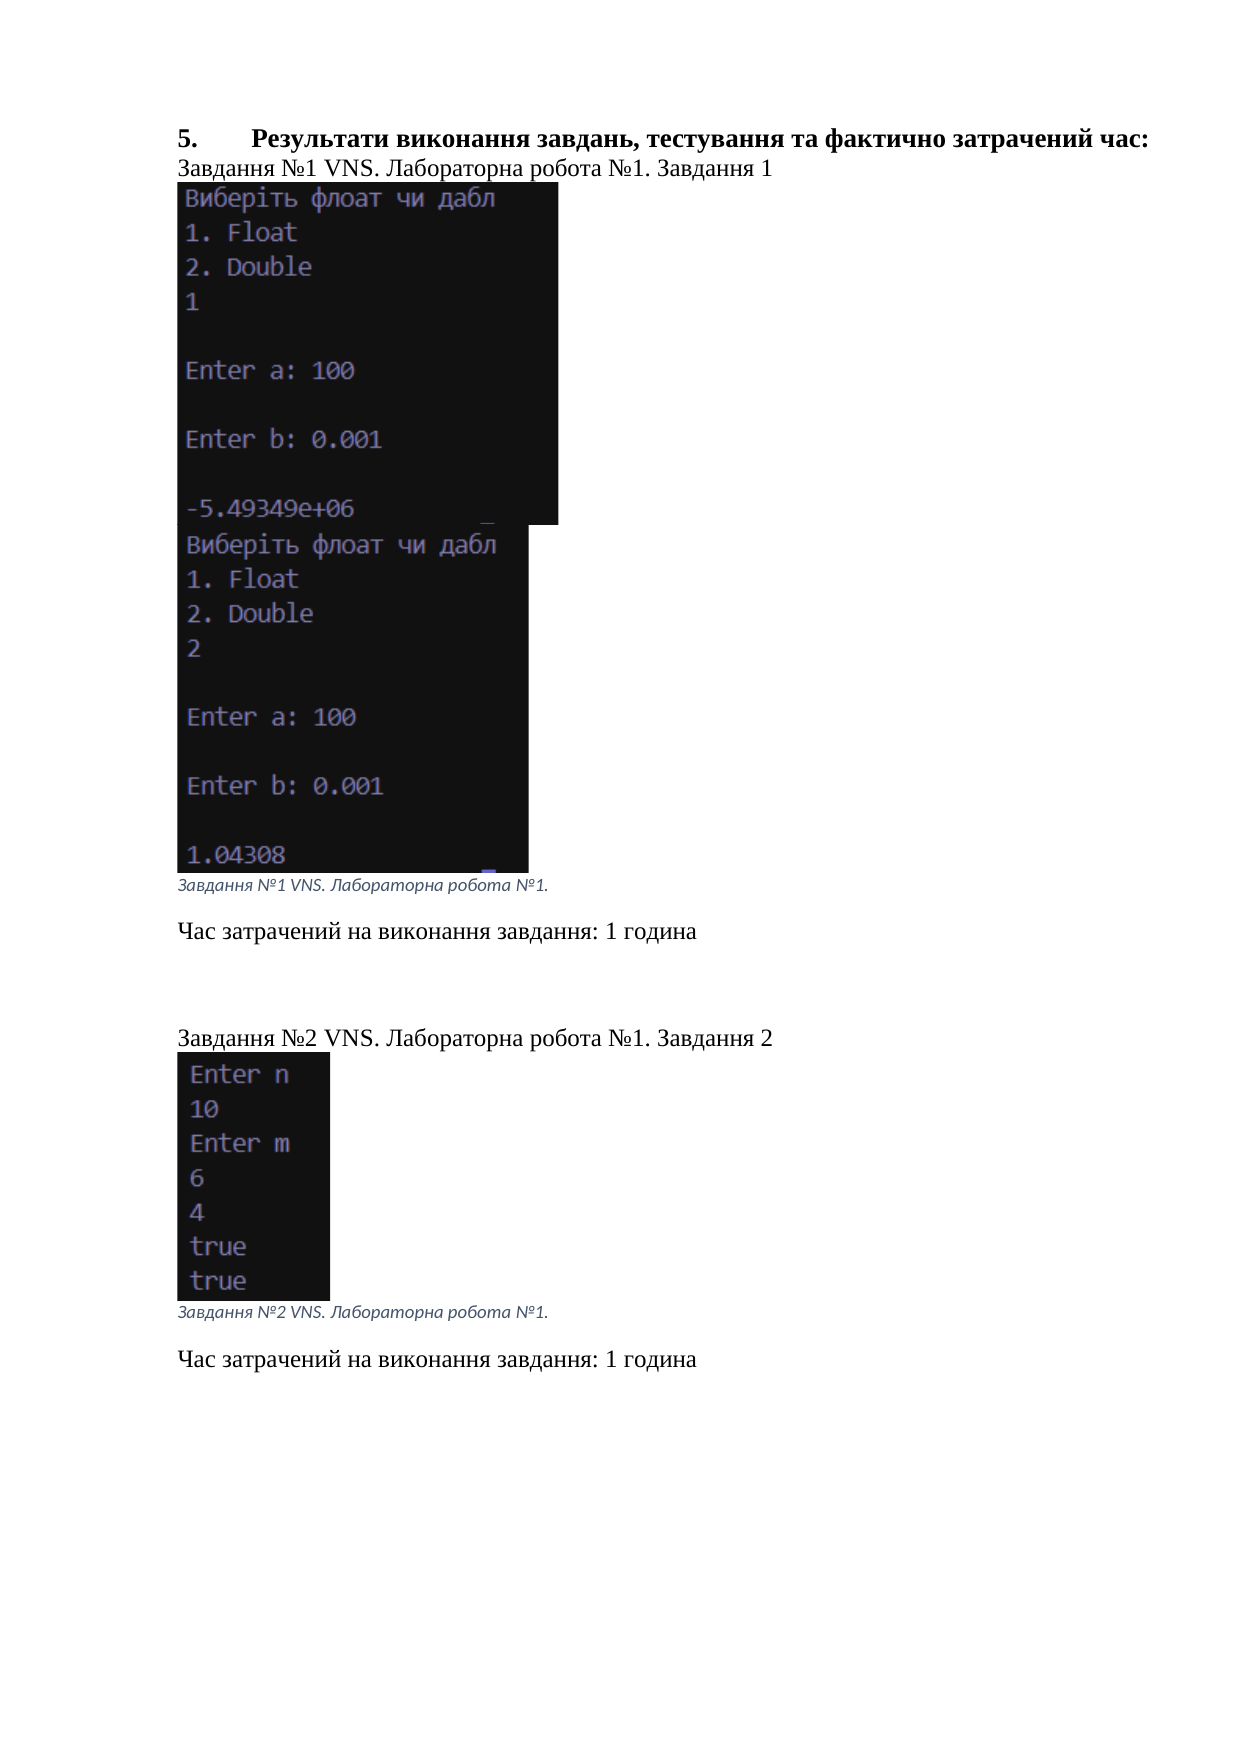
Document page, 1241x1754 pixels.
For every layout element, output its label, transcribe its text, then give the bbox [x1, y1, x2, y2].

picture [177, 182, 559, 873]
text Час затрачений на виконання завдання: 1 година [177, 1344, 1152, 1373]
text Час затрачений на виконання завдання: 1 година [177, 916, 1152, 945]
text Завдання №2 VNS. Лабораторна робота №1. [177, 1301, 1152, 1324]
text 5. Результати виконання завдань, тестування та фактично затрачений час: [177, 122, 1152, 153]
text Завдання №2 VNS. Лабораторна робота №1. Завдання 2 [177, 1023, 1152, 1052]
text Завдання №1 VNS. Лабораторна робота №1. Завдання 1 [177, 153, 1152, 182]
text Завдання №1 VNS. Лабораторна робота №1. [177, 873, 1152, 896]
picture [177, 1052, 331, 1301]
